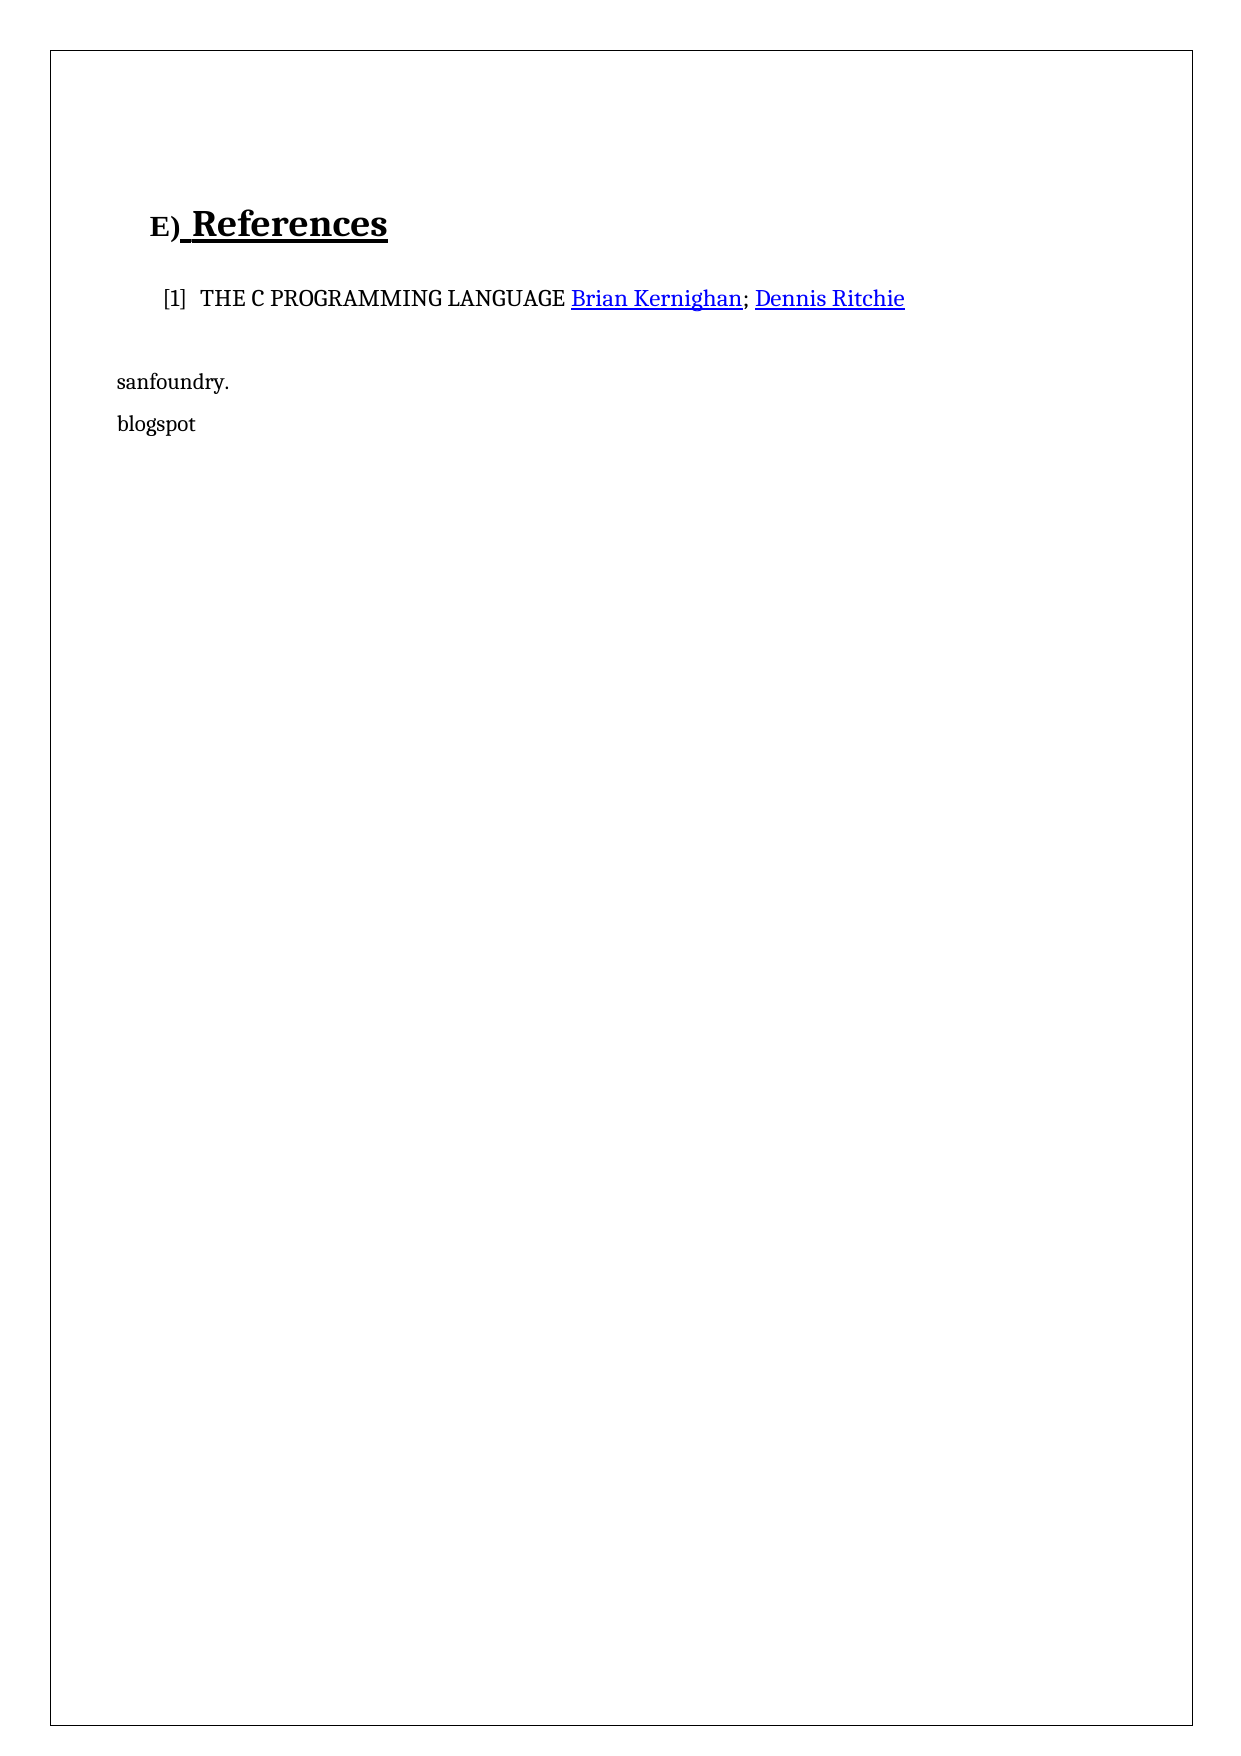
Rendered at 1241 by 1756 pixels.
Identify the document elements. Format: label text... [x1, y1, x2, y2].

text blogspot [117, 398, 957, 439]
text E) References [149, 203, 1109, 246]
list THE C PROGRAMMING LANGUAGE Brian Kernighan; Dennis Ritchie [162, 274, 957, 315]
text sanfoundry. [117, 357, 957, 398]
